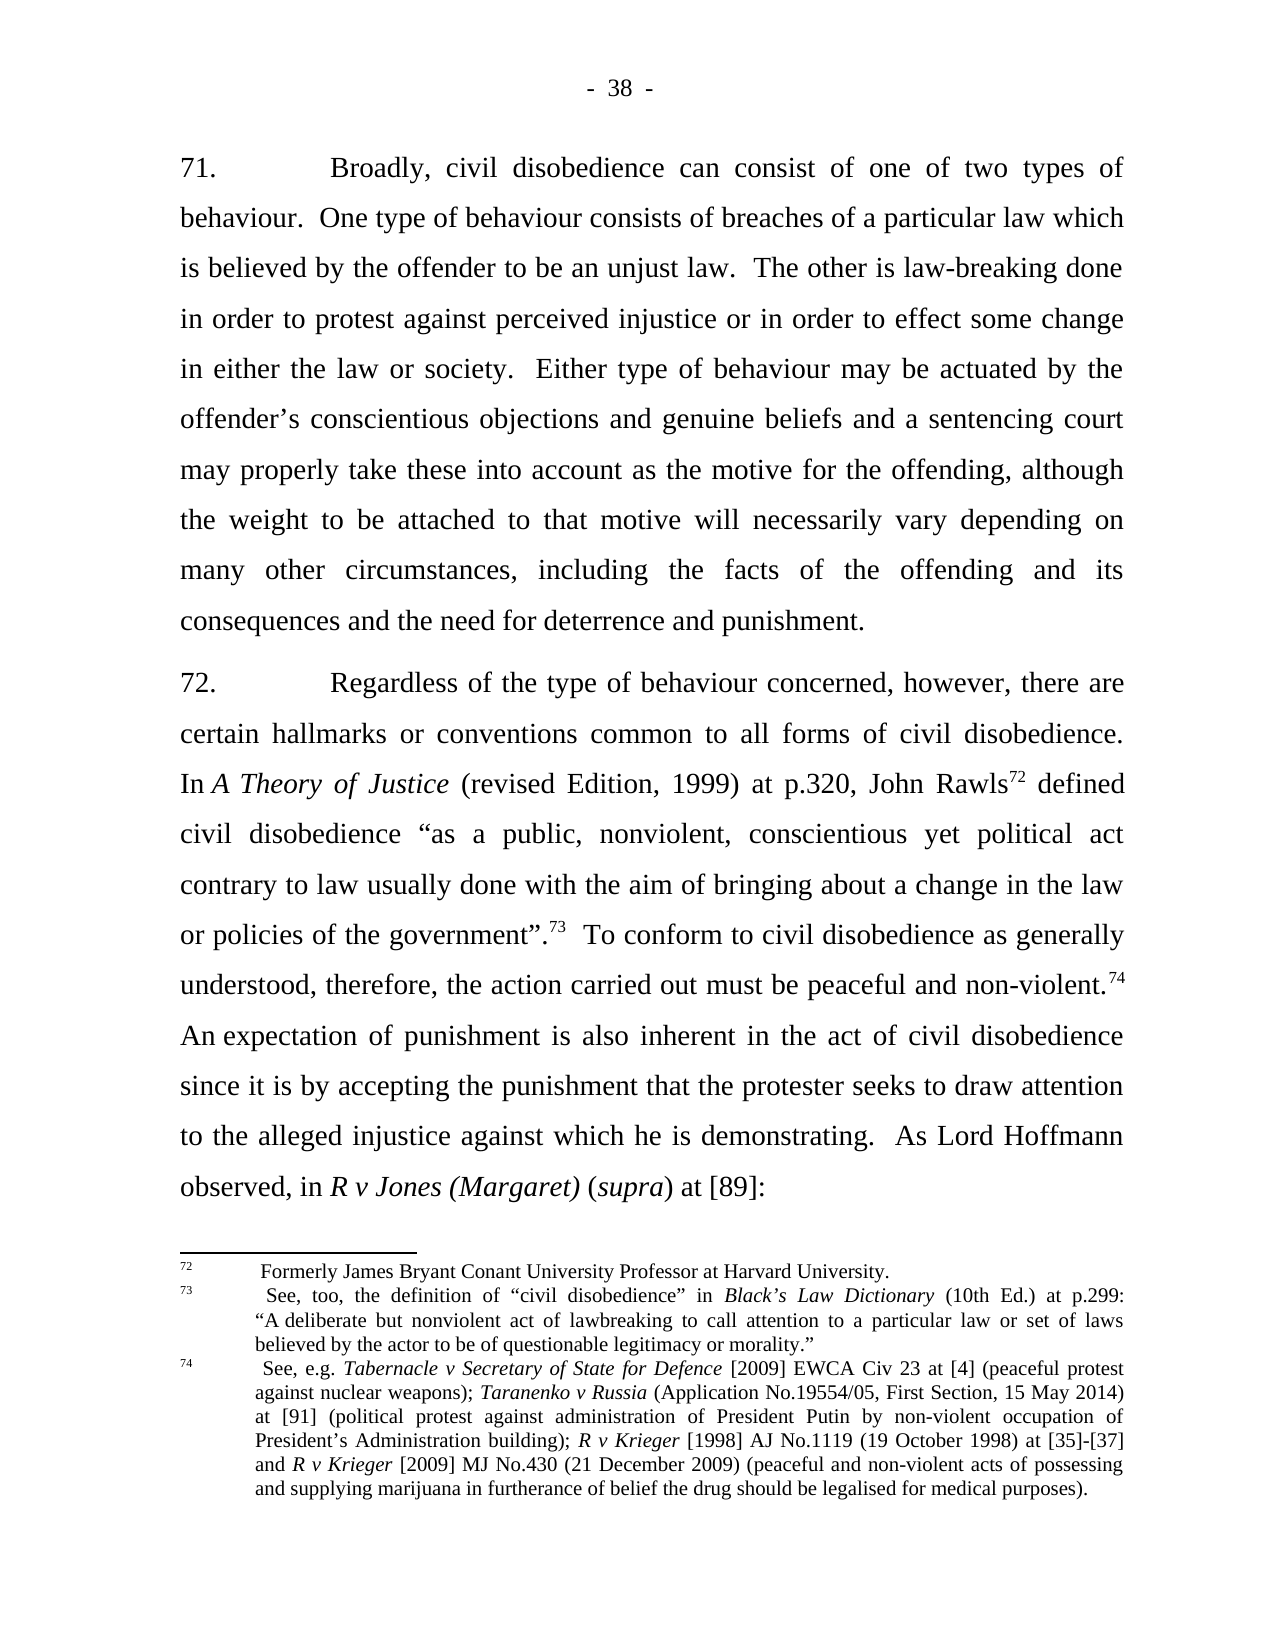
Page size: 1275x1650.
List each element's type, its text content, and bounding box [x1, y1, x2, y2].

list Broadly, civil disobedience can consist of one of two types of behaviour. One type of behaviour consists of breaches of a particular law which is believed by the offender to be an unjust law. The other is law-breaking done in order to protest against perceived injustice or in order to effect some change in either the law or society. Either type of behaviour may be actuated by the offender’s conscientious objections and genuine beliefs and a sentencing court may properly take these into account as the motive for the offending, although the weight to be attached to that motive will necessarily vary depending on many other circumstances, including the facts of the offending and its consequences and the need for deterrence and punishment. [180, 150, 1125, 636]
list Regardless of the type of behaviour concerned, however, there are certain hallmarks or conventions common to all forms of civil disobedience. In A Theory of Justice (revised Edition, 1999) at p.320, John Rawls defined civil disobedience “as a public, nonviolent, conscientious yet political act contrary to law usually done with the aim of bringing about a change in the law or policies of the government”. To conform to civil disobedience as generally understood, therefore, the action carried out must be peaceful and non-violent. An expectation of punishment is also inherent in the act of civil disobedience since it is by accepting the punishment that the protester seeks to draw attention to the alleged injustice against which he is demonstrating. As Lord Hoffmann observed, in R v Jones (Margaret) (supra) at [89]: [180, 666, 1125, 1202]
